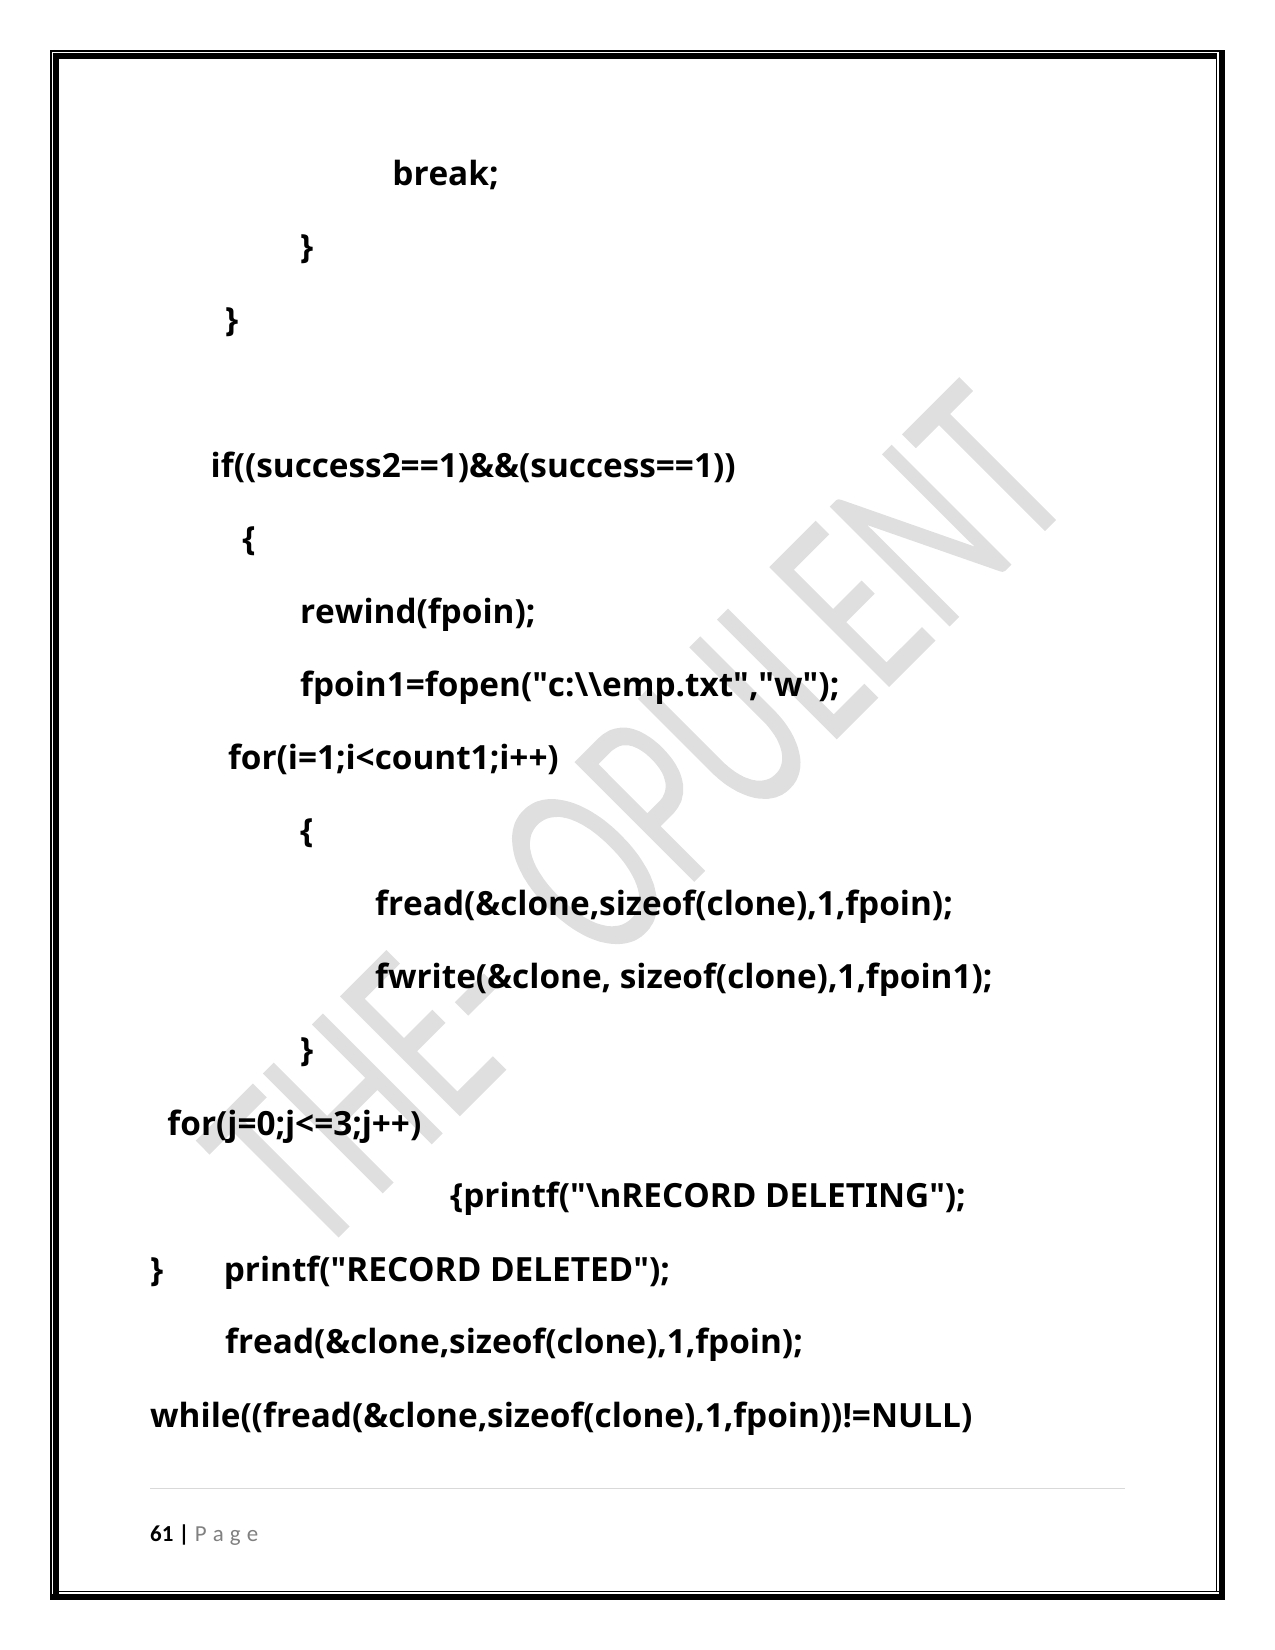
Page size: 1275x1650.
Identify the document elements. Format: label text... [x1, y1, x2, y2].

text } [150, 1026, 1125, 1072]
text } [150, 223, 1125, 268]
text } printf("RECORD DELETED"); [150, 1245, 1125, 1291]
text for(i=1;i<count1;i++) [150, 734, 1125, 779]
text { [150, 807, 1125, 853]
text fread(&clone,sizeof(clone),1,fpoin); [150, 1318, 1125, 1364]
text break; [150, 150, 1125, 195]
text { [150, 515, 1125, 561]
text rewind(fpoin); [150, 588, 1125, 633]
text for(j=0;j<=3;j++) [150, 1099, 1125, 1145]
text } [150, 296, 1125, 341]
text fpoin1=fopen("c:\\emp.txt","w"); [150, 661, 1125, 707]
text fwrite(&clone, sizeof(clone),1,fpoin1); [150, 953, 1125, 999]
text if((success2==1)&&(success==1)) [150, 442, 1125, 487]
text while((fread(&clone,sizeof(clone),1,fpoin))!=NULL) [150, 1391, 1125, 1437]
text fread(&clone,sizeof(clone),1,fpoin); [150, 880, 1125, 926]
text {printf("\nRECORD DELETING"); [150, 1172, 1125, 1218]
